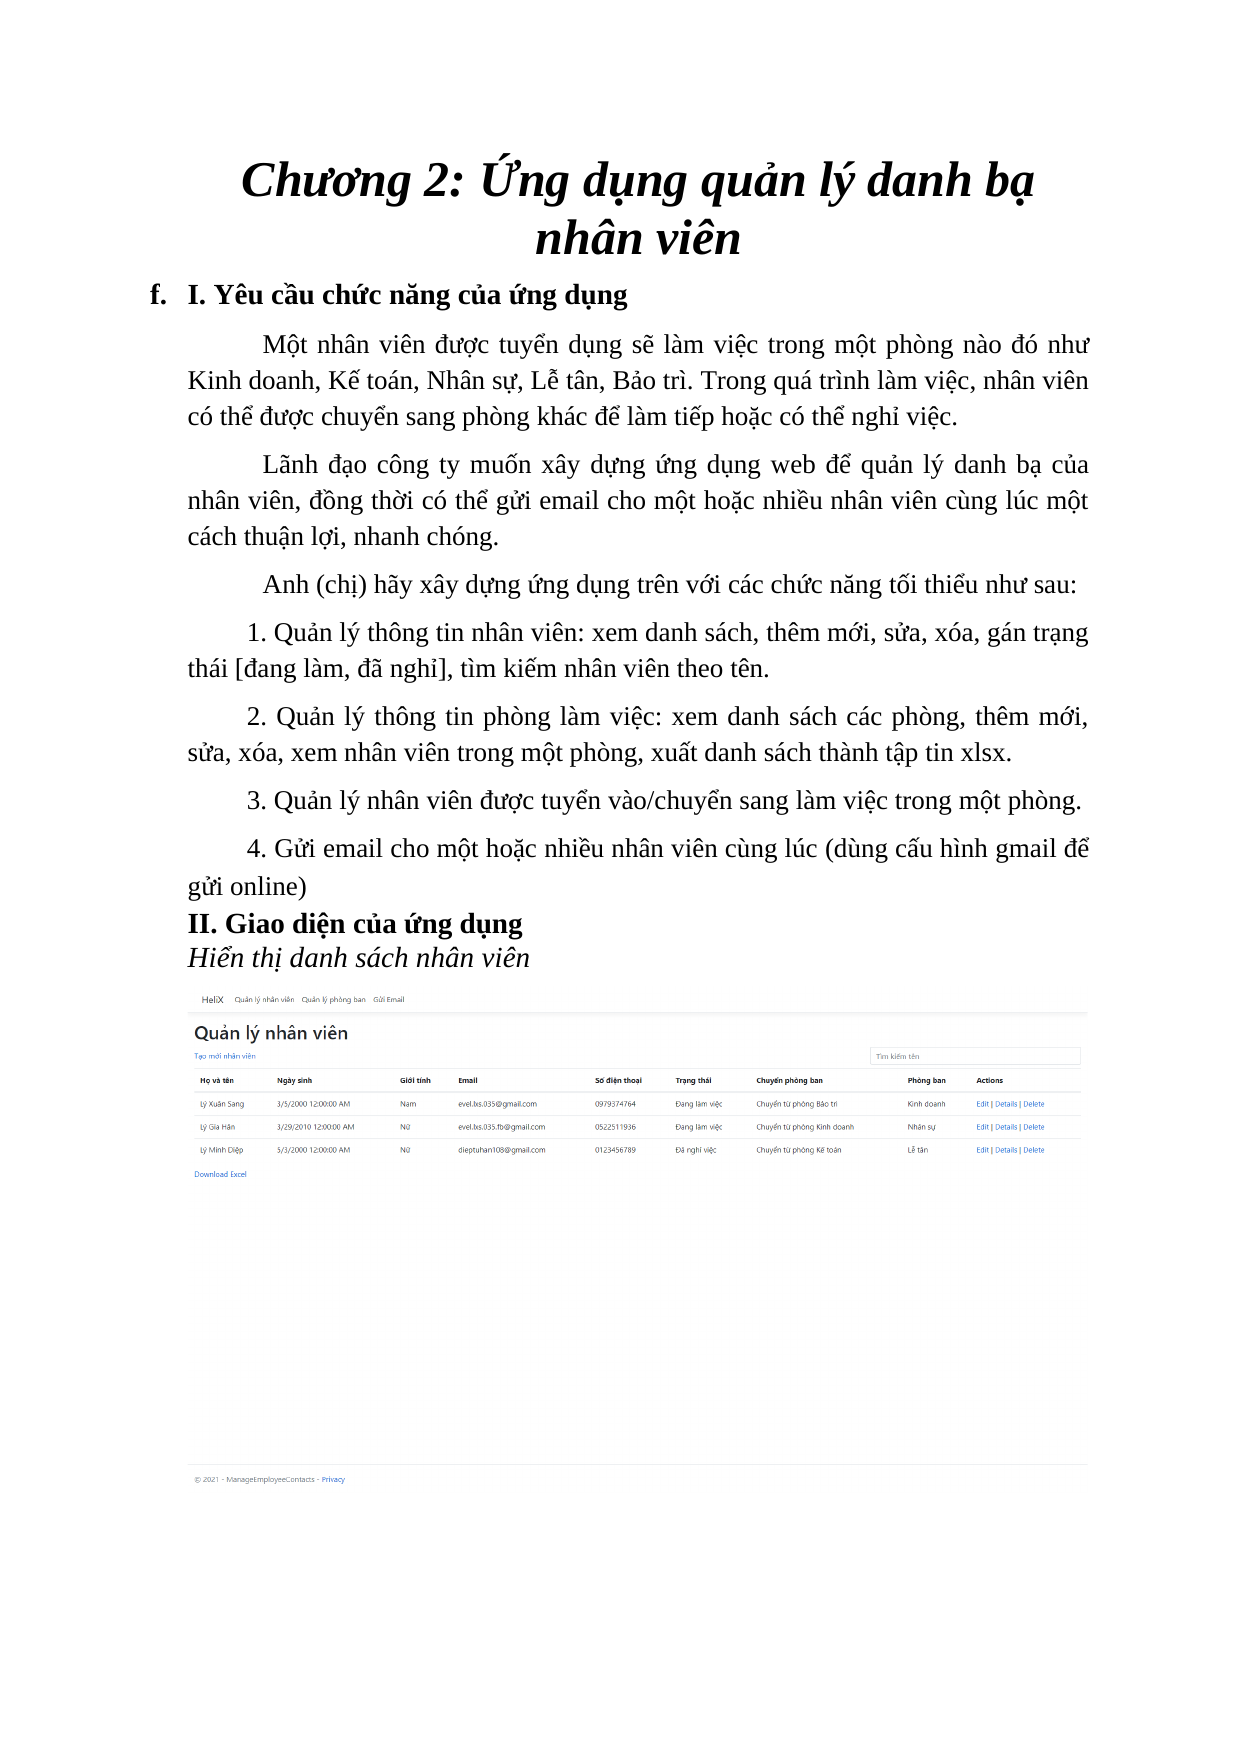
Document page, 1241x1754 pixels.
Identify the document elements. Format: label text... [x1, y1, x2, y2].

list II. Giao diện của ứng dụng [187, 907, 1090, 940]
text Anh (chị) hãy xây dựng ứng dụng trên với các chức năng tối thiểu như sau: [187, 568, 1090, 599]
text Chương 2: Ứng dụng quản lý danh bạ nhân viên [187, 150, 1090, 265]
text Lãnh đạo công ty muốn xây dựng ứng dụng web để quản lý danh bạ của nhân viên, đồng thời có thể gửi email cho một hoặc nhiều nhân viên cùng lúc một cách thuận lợi, nhanh chóng. [187, 448, 1090, 551]
list I. Yêu cầu chức năng của ứng dụng [150, 277, 1090, 311]
text 4. Gửi email cho một hoặc nhiều nhân viên cùng lúc (dùng cấu hình gmail để gửi online) [187, 832, 1090, 902]
text 3. Quản lý nhân viên được tuyển vào/chuyển sang làm việc trong một phòng. [187, 784, 1090, 815]
text 2. Quản lý thông tin phòng làm việc: xem danh sách các phòng, thêm mới, sửa, xóa, xem nhân viên trong một phòng, xuất danh sách thành tập tin xlsx. [187, 700, 1090, 767]
text Một nhân viên được tuyển dụng sẽ làm việc trong một phòng nào đó như Kinh doanh, Kế toán, Nhân sự, Lễ tân, Bảo trì. Trong quá trình làm việc, nhân viên có thể được chuyển sang phòng khác để làm tiếp hoặc có thể nghỉ việc. [187, 328, 1090, 431]
text 1. Quản lý thông tin nhân viên: xem danh sách, thêm mới, sửa, xóa, gán trạng thái [đang làm, đã nghỉ], tìm kiếm nhân viên theo tên. [187, 616, 1090, 683]
picture [187, 986, 1088, 1493]
list Hiển thị danh sách nhân viên [187, 940, 1090, 974]
